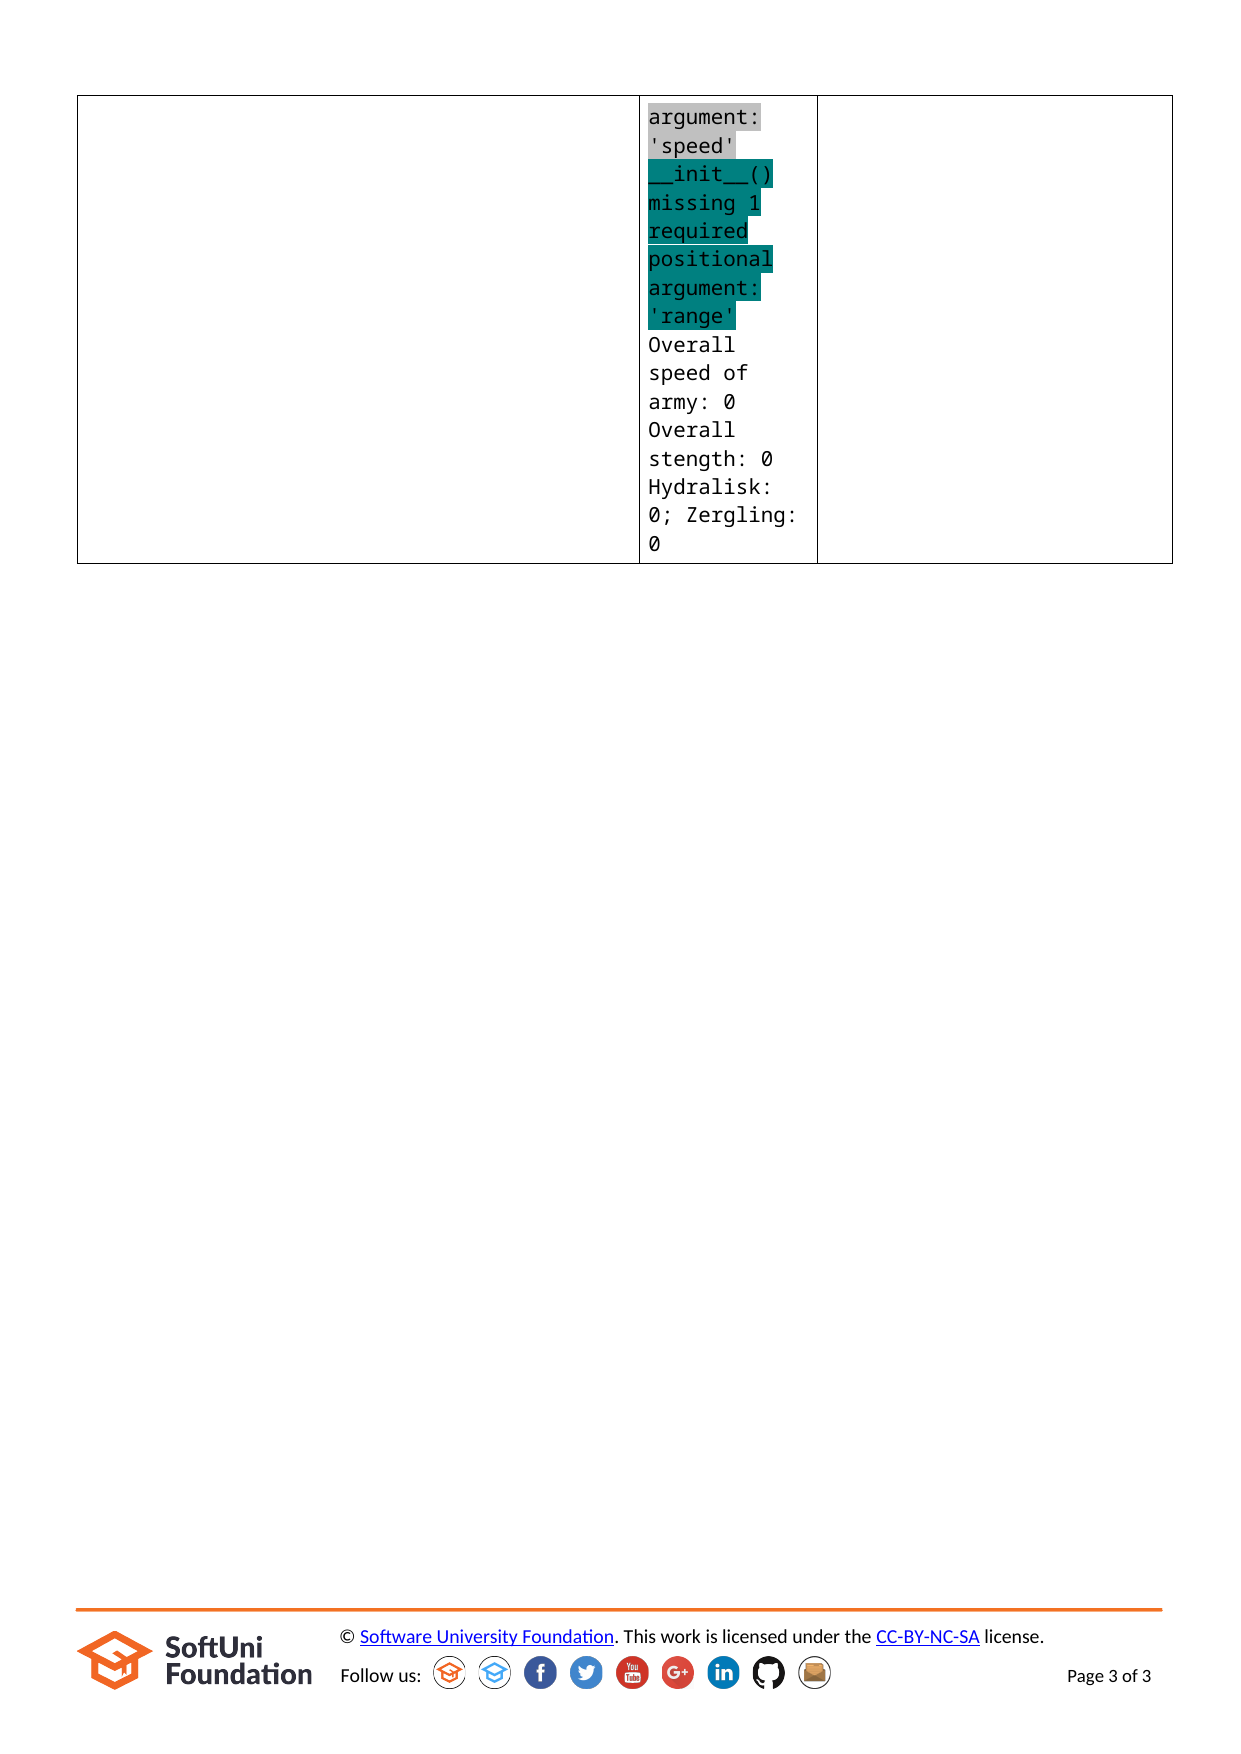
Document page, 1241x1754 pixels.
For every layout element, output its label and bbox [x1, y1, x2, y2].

picture [76, 1631, 312, 1690]
picture [524, 1656, 557, 1689]
table_cell [640, 96, 817, 563]
picture [570, 1656, 603, 1689]
table_cell [818, 96, 1172, 563]
picture [662, 1656, 694, 1689]
picture [616, 1656, 649, 1689]
picture [722, 1669, 732, 1680]
picture [707, 1656, 717, 1666]
picture [752, 1656, 785, 1689]
picture [730, 1656, 740, 1666]
picture [798, 1656, 831, 1689]
picture [707, 1679, 717, 1689]
table_cell [78, 96, 639, 563]
picture [433, 1656, 466, 1689]
picture [730, 1679, 740, 1689]
picture [478, 1656, 511, 1689]
